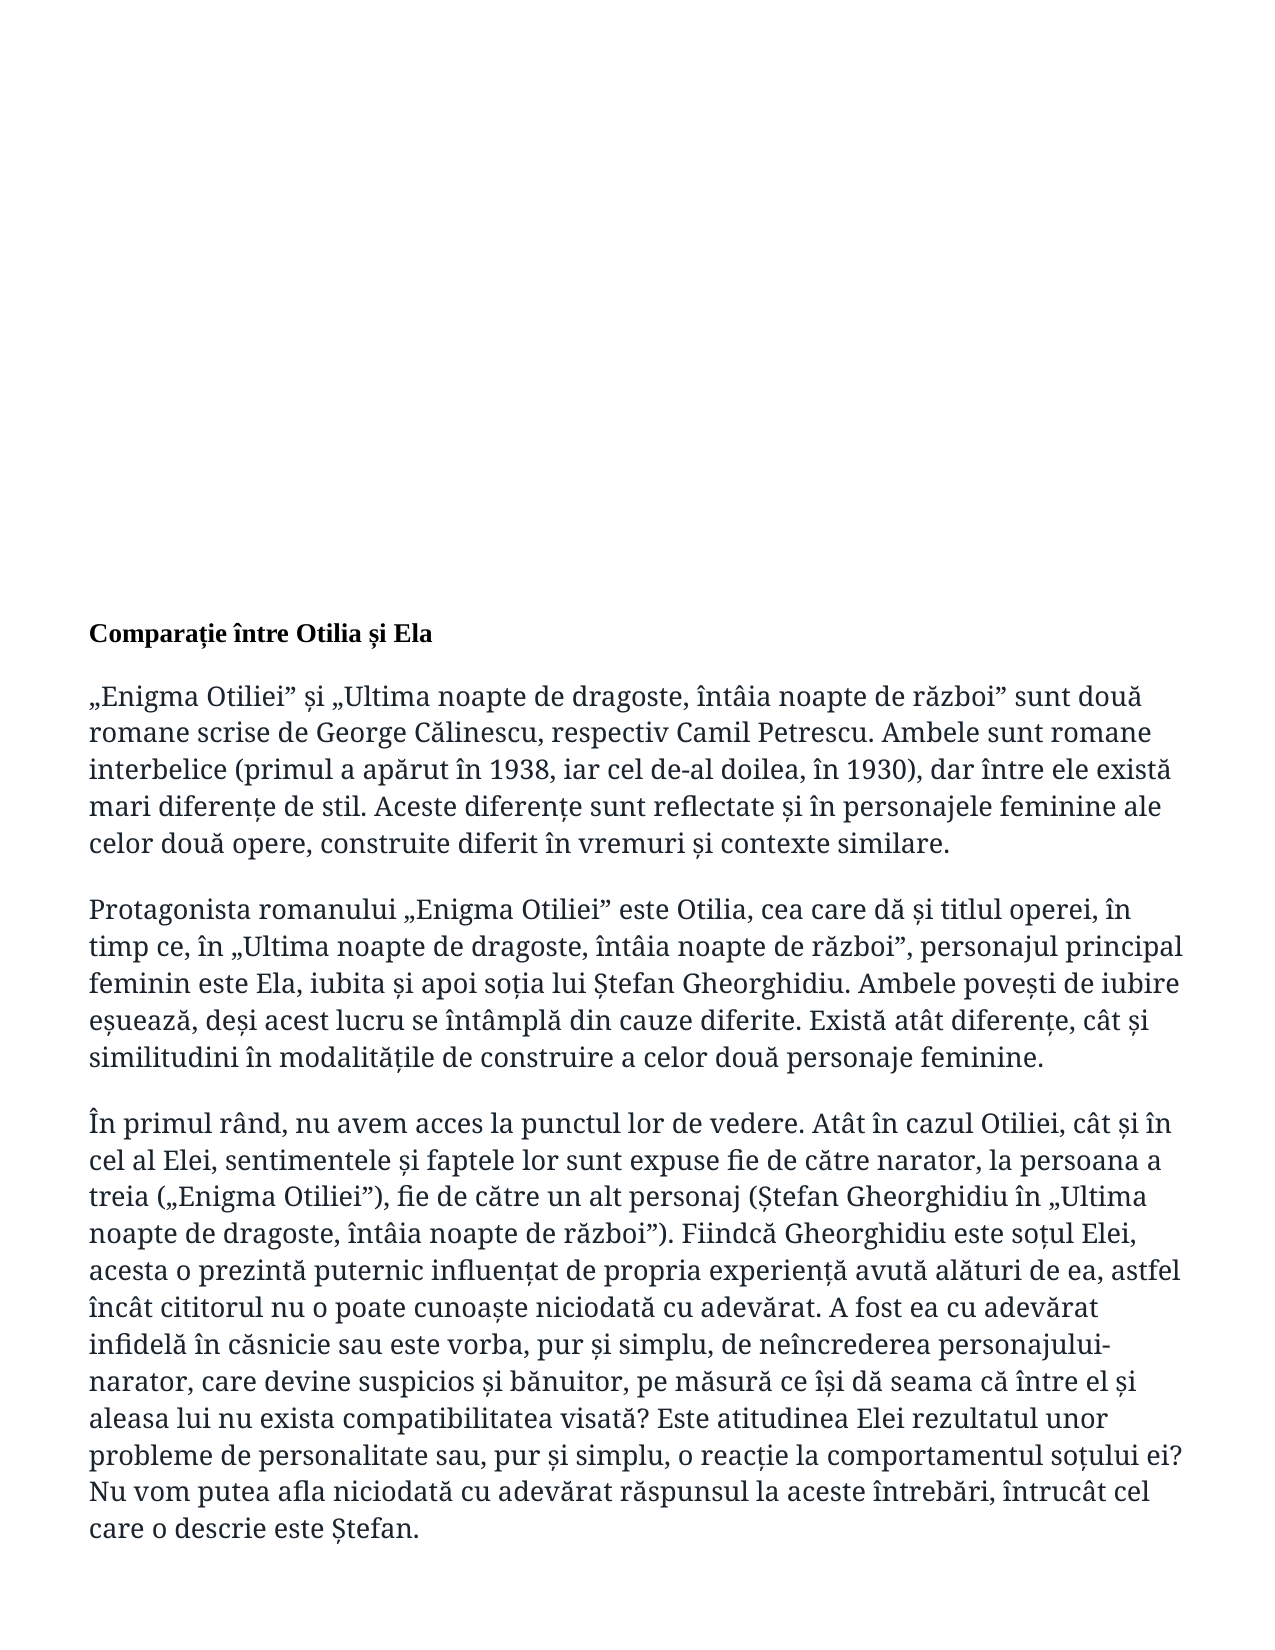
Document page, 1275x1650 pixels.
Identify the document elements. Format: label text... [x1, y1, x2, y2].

text Protagonista romanului „Enigma Otiliei” este Otilia, cea care dă și titlul operei, în timp ce, în „Ultima noapte de dragoste, întâia noapte de război”, personajul principal feminin este Ela, iubita și apoi soția lui Ștefan Gheorghidiu. Ambele povești de iubire eșuează, deși acest lucru se întâmplă din cauze diferite. Există atât diferențe, cât și similitudini în modalitățile de construire a celor două personaje feminine. [89, 891, 1186, 1075]
text În primul rând, nu avem acces la punctul lor de vedere. Atât în cazul Otiliei, cât și în cel al Elei, sentimentele și faptele lor sunt expuse fie de către narator, la persoana a treia („Enigma Otiliei”), fie de către un alt personaj (Ștefan Gheorghidiu în „Ultima noapte de dragoste, întâia noapte de război”). Fiindcă Gheorghidiu este soțul Elei, acesta o prezintă puternic influențat de propria experiență avută alături de ea, astfel încât cititorul nu o poate cunoaște niciodată cu adevărat. A fost ea cu adevărat infidelă în căsnicie sau este vorba, pur și simplu, de neîncrederea personajului-narator, care devine suspicios și bănuitor, pe măsură ce își dă seama că între el și aleasa lui nu exista compatibilitatea visată? Este atitudinea Elei rezultatul unor probleme de personalitate sau, pur și simplu, o reacție la comportamentul soțului ei? Nu vom putea afla niciodată cu adevărat răspunsul la aceste întrebări, întrucât cel care o descrie este Ștefan. [89, 1104, 1186, 1547]
text „Enigma Otiliei” și „Ultima noapte de dragoste, întâia noapte de război” sunt două romane scrise de George Călinescu, respectiv Camil Petrescu. Ambele sunt romane interbelice (primul a apărut în 1938, iar cel de-al doilea, în 1930), dar între ele există mari diferențe de stil. Aceste diferențe sunt reflectate și în personajele feminine ale celor două opere, construite diferit în vremuri și contexte similare. [89, 677, 1186, 861]
subtitle Comparație între Otilia și Ela [89, 617, 1186, 648]
